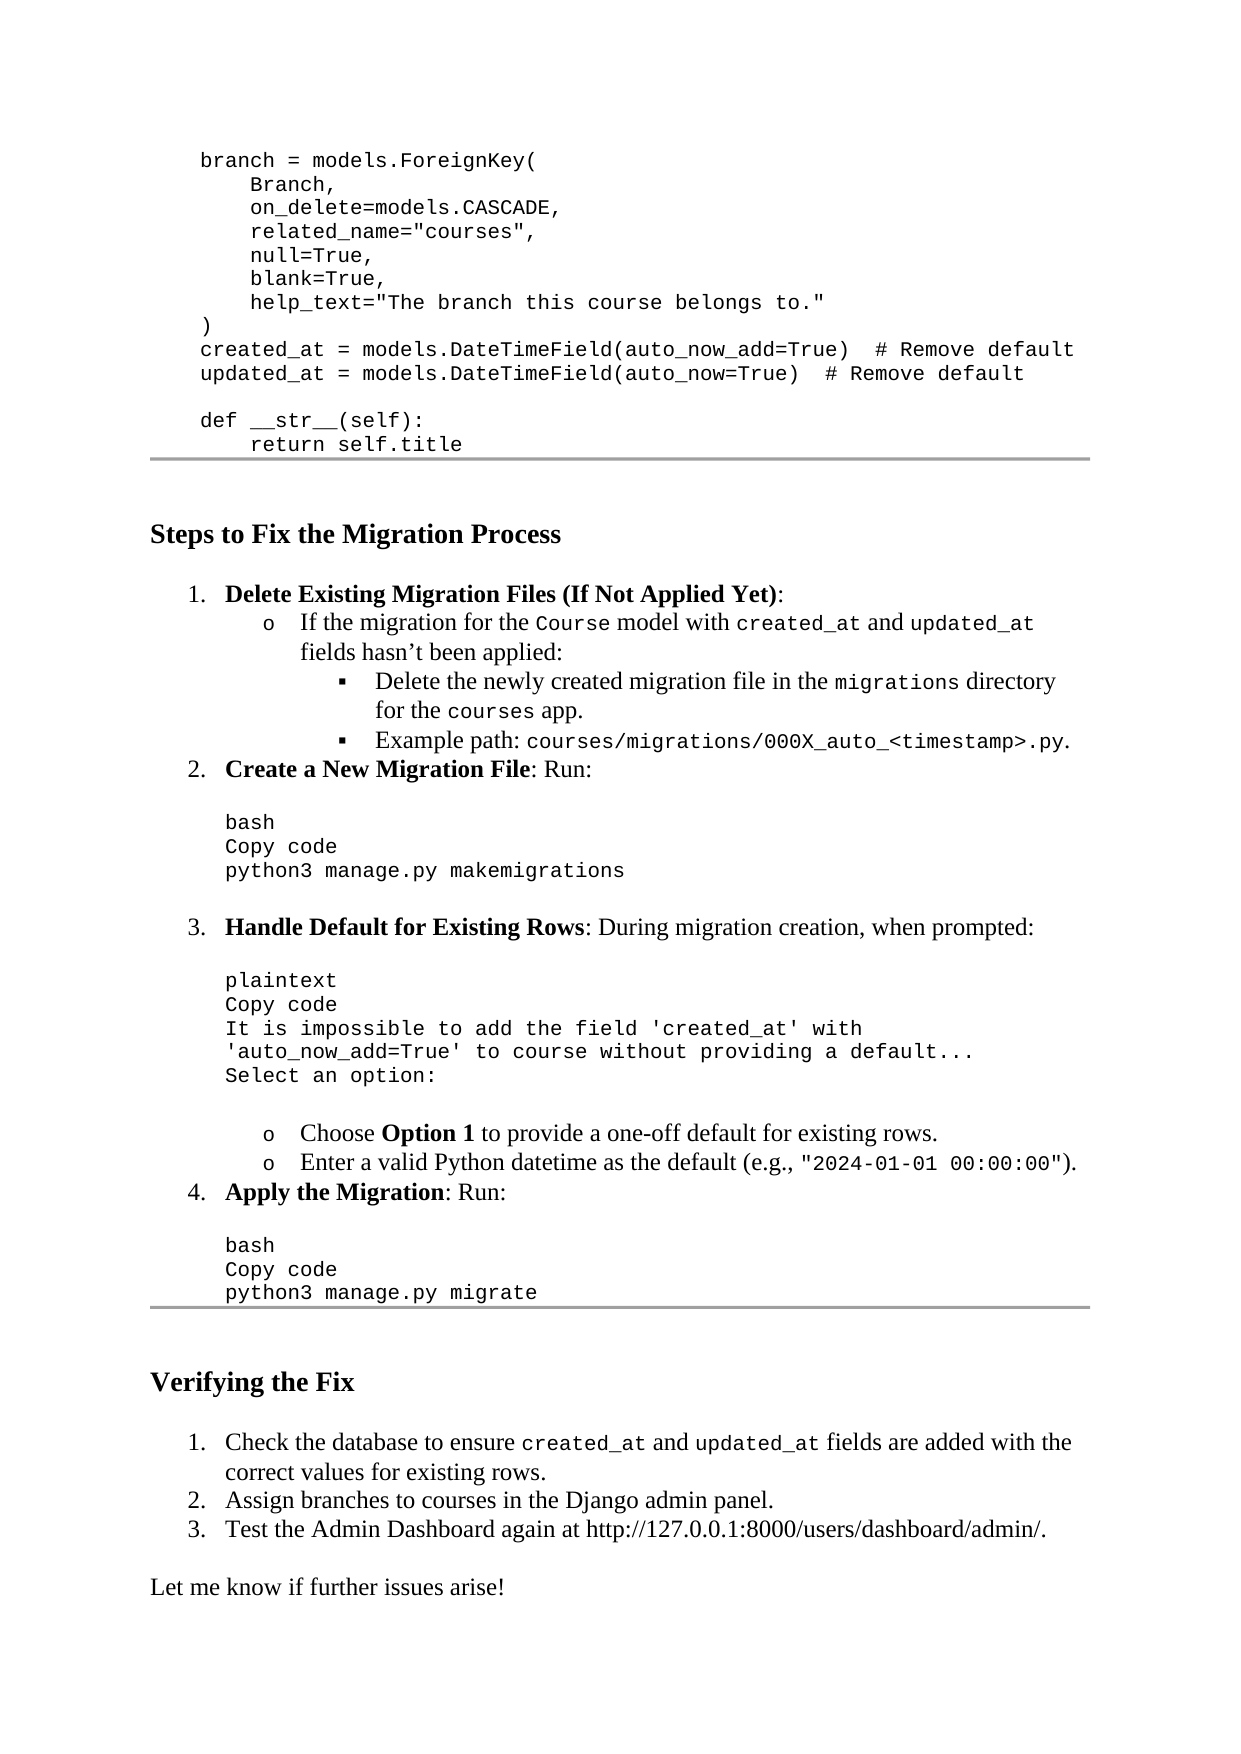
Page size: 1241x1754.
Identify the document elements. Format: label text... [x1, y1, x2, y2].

text Copy code [225, 836, 1090, 860]
text plaintext [225, 970, 1090, 994]
text branch = models.ForeignKey( [150, 150, 1090, 174]
text def __str__(self): [150, 410, 1090, 434]
list Example path: courses/migrations/000X_auto_<timestamp>.py. [337, 725, 1090, 754]
text null=True, [150, 244, 1090, 268]
text Let me know if further issues arise! [150, 1572, 1090, 1601]
text ) [150, 316, 1090, 339]
text related_name="courses", [150, 221, 1090, 244]
list Delete Existing Migration Files (If Not Applied Yet): [187, 579, 1090, 607]
list Create a New Migration File: Run: [187, 754, 1090, 783]
text help_text="The branch this course belongs to." [150, 292, 1090, 316]
text python3 manage.py migrate [225, 1282, 1090, 1305]
list If the migration for the Course model with created_at and updated_at fields hasn’t been applied: [262, 607, 1090, 666]
list Handle Default for Existing Rows: During migration creation, when prompted: [187, 912, 1090, 941]
text bash [225, 812, 1090, 836]
text updated_at = models.DateTimeField(auto_now=True) # Remove default [150, 363, 1090, 386]
list Choose Option 1 to provide a one-off default for existing rows. [262, 1118, 1090, 1147]
list Assign branches to courses in the Django admin panel. [187, 1485, 1090, 1514]
text Steps to Fix the Migration Process [150, 517, 1090, 549]
text Copy code [225, 994, 1090, 1018]
text Copy code [225, 1258, 1090, 1282]
list Check the database to ensure created_at and updated_at fields are added with the correct values for existing rows. [187, 1427, 1090, 1485]
text created_at = models.DateTimeField(auto_now_add=True) # Remove default [150, 339, 1090, 363]
text bash [225, 1235, 1090, 1258]
list Test the Admin Dashboard again at http://127.0.0.1:8000/users/dashboard/admin/. [187, 1514, 1090, 1543]
text blank=True, [150, 268, 1090, 292]
text return self.title [150, 434, 1090, 457]
list Delete the newly created migration file in the migrations directory for the courses app. [337, 666, 1090, 725]
text python3 manage.py makemigrations [225, 860, 1090, 883]
list Enter a valid Python datetime as the default (e.g., "2024-01-01 00:00:00"). [262, 1147, 1090, 1177]
list Apply the Migration: Run: [187, 1177, 1090, 1206]
text Select an option: [225, 1065, 1090, 1089]
text Branch, [150, 174, 1090, 197]
text It is impossible to add the field 'created_at' with 'auto_now_add=True' to course without providing a default... [225, 1018, 1090, 1065]
text on_delete=models.CASCADE, [150, 197, 1090, 221]
text Verifying the Fix [150, 1366, 1090, 1398]
